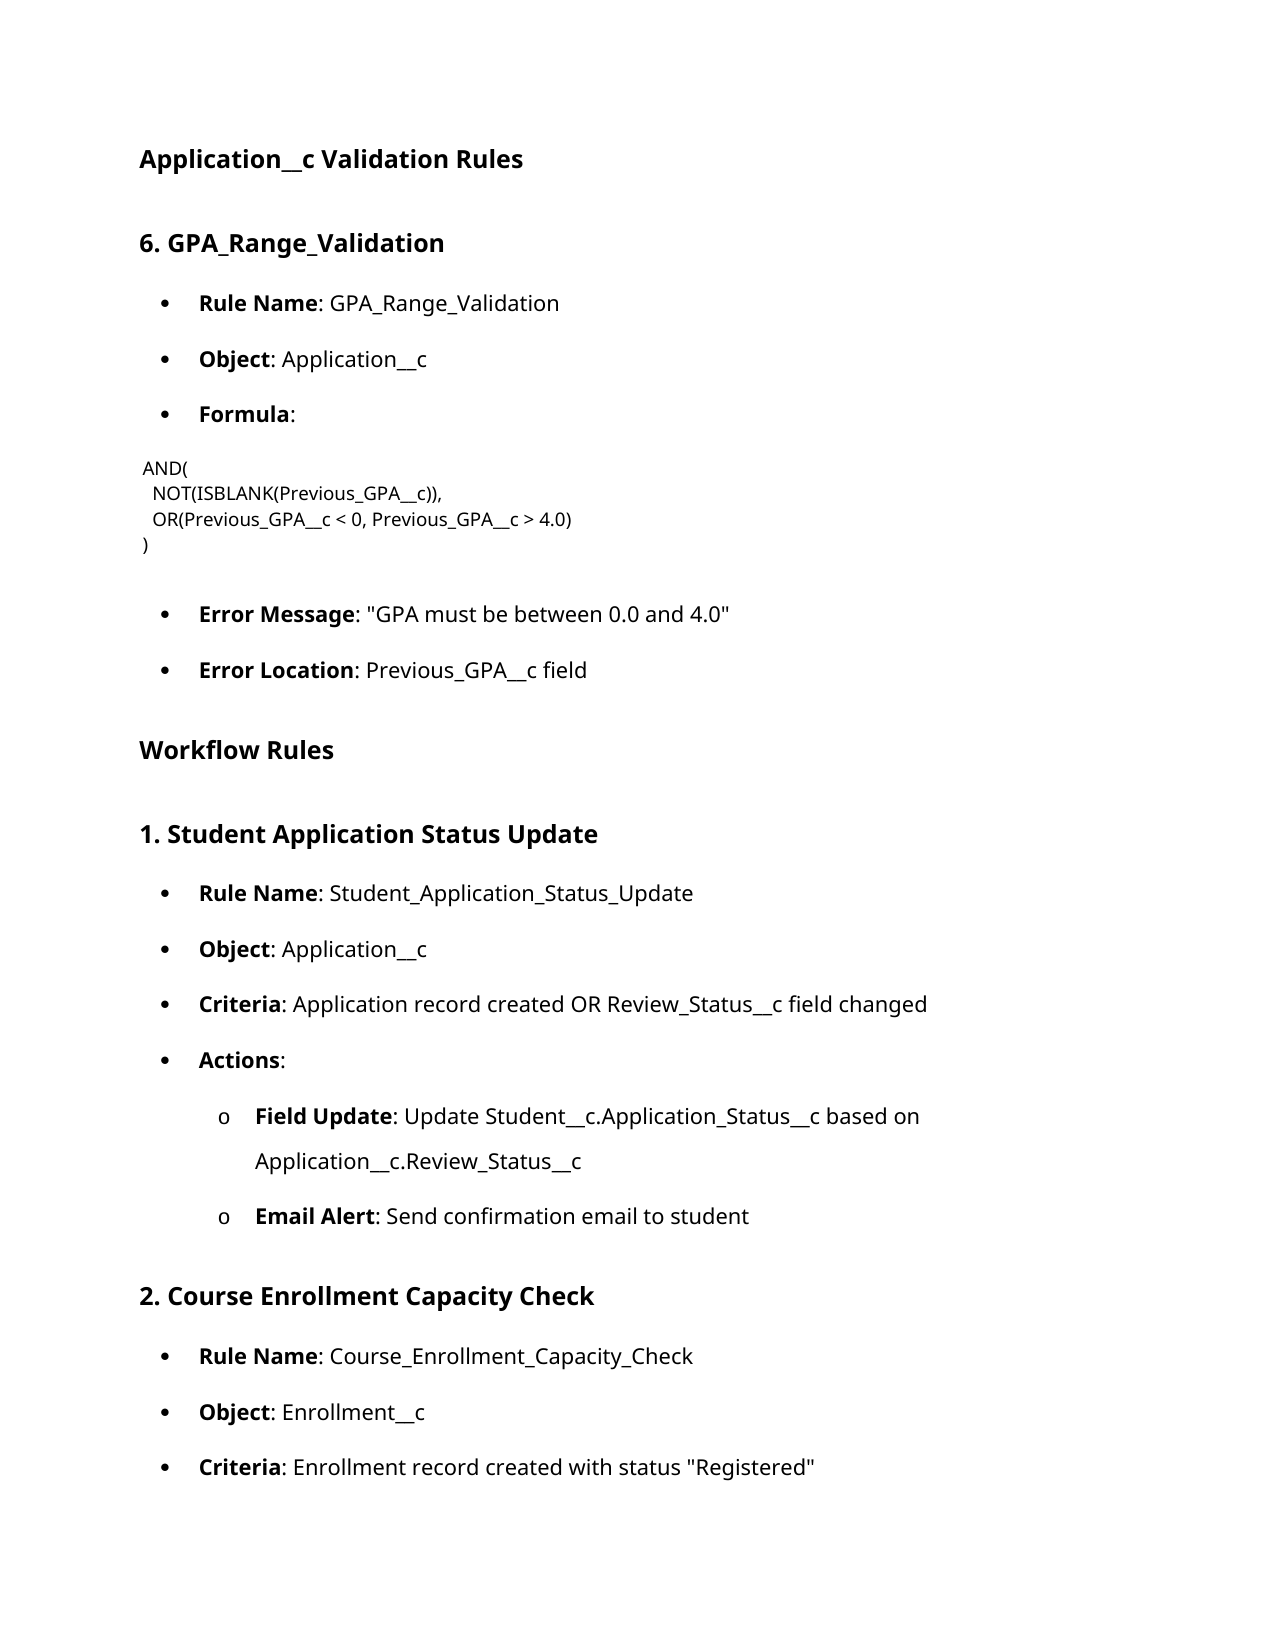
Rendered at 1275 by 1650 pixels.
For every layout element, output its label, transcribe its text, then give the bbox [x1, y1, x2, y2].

list Formula: [161, 399, 1133, 429]
list Error Location: Previous_GPA__c field [161, 655, 1133, 685]
list Criteria: Enrollment record created with status "Registered" [161, 1452, 1133, 1482]
list Error Message: "GPA must be between 0.0 and 4.0" [161, 599, 1133, 629]
list Rule Name: Student_Application_Status_Update [161, 878, 1133, 908]
list Object: Enrollment__c [161, 1397, 1133, 1426]
list Rule Name: Course_Enrollment_Capacity_Check [161, 1341, 1133, 1371]
list Rule Name: GPA_Range_Validation [161, 288, 1133, 318]
text Workflow Rules [139, 732, 1133, 766]
list Object: Application__c [161, 344, 1133, 373]
text 1. Student Application Status Update [139, 816, 1133, 850]
text Application__c Validation Rules [139, 142, 1133, 176]
list Field Update: Update Student__c.Application_Status__c based on Application__c.Review_Status__c [217, 1101, 1133, 1175]
list Email Alert: Send confirmation email to student [217, 1201, 1133, 1231]
list Criteria: Application record created OR Review_Status__c field changed [161, 989, 1133, 1019]
list Object: Application__c [161, 934, 1133, 964]
text 2. Course Enrollment Capacity Check [139, 1279, 1133, 1313]
list Actions: [161, 1045, 1133, 1075]
text 6. GPA_Range_Validation [139, 226, 1133, 260]
